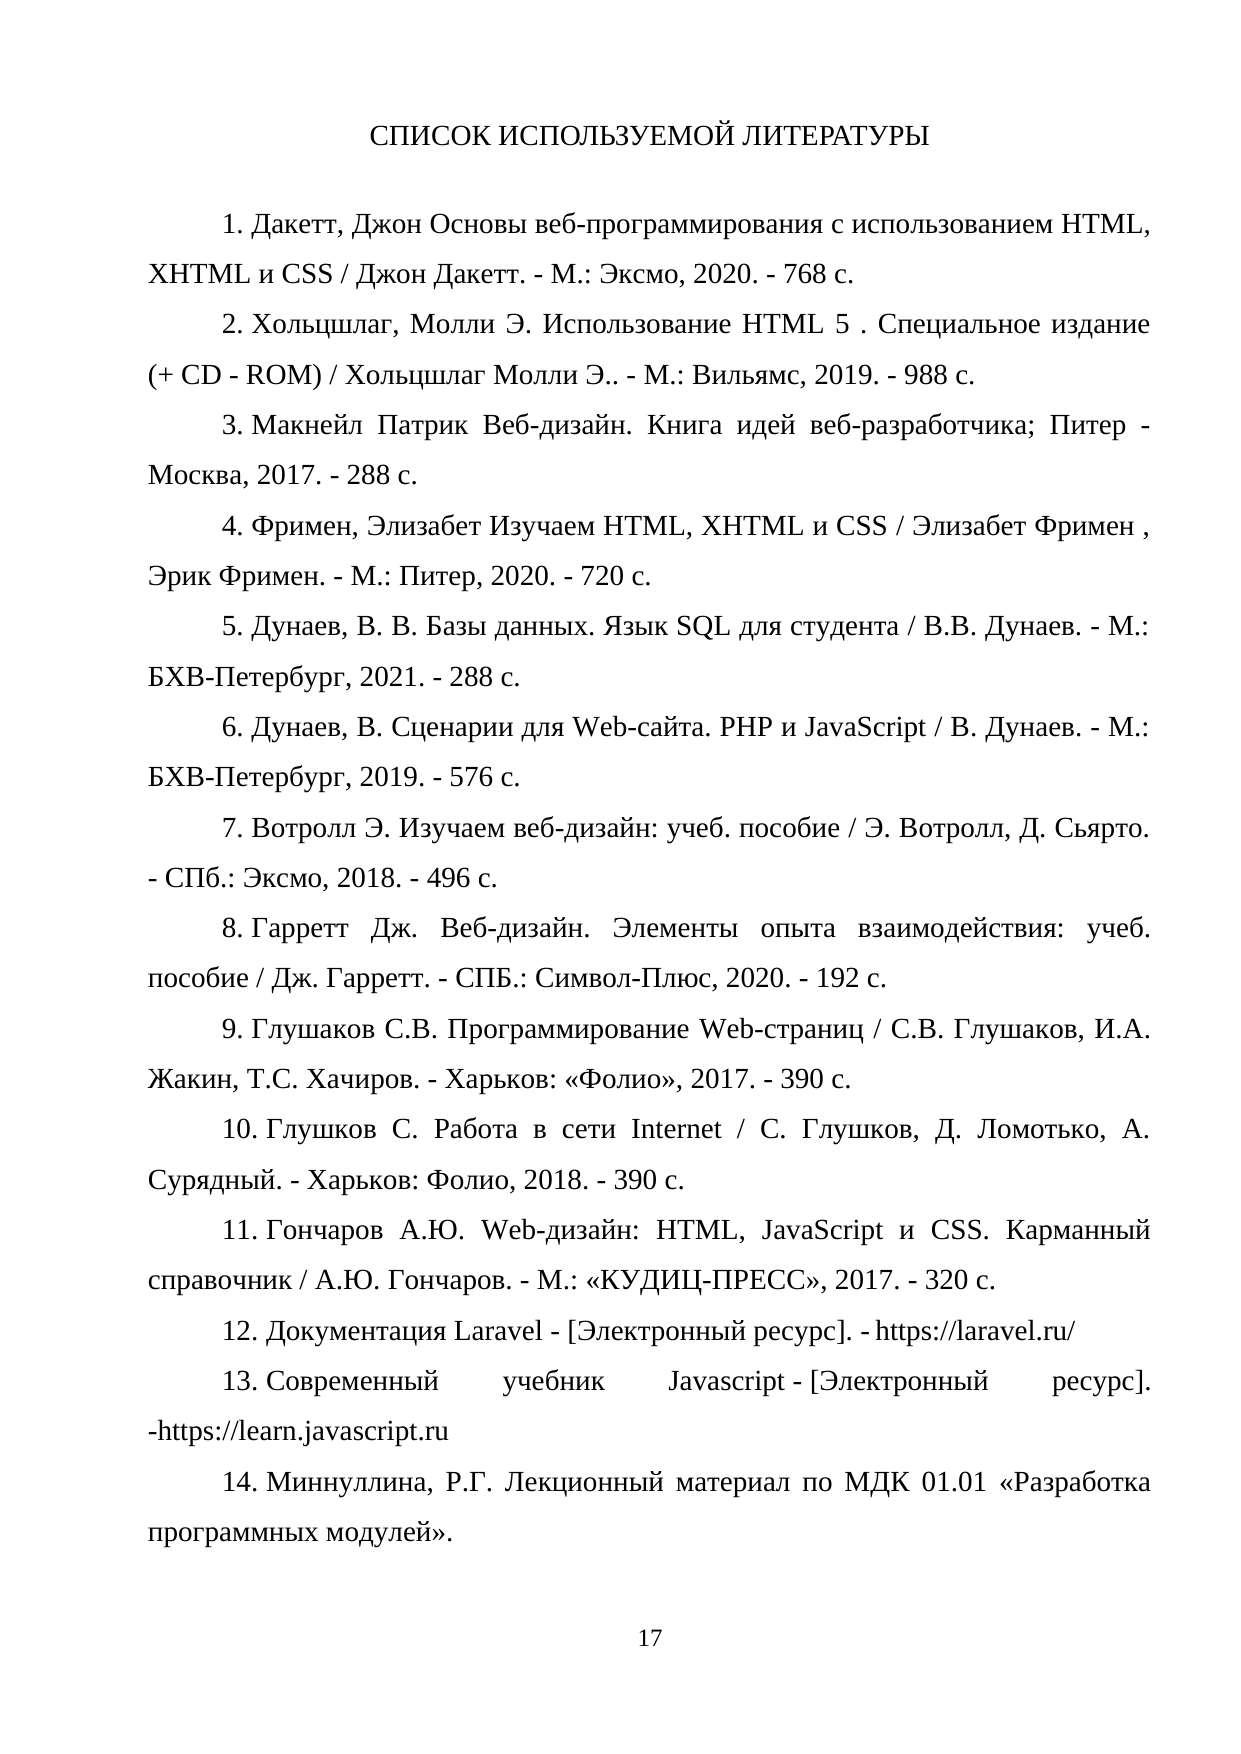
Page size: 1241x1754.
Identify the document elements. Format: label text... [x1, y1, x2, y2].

list Гарретт Дж. Веб-дизайн. Элементы опыта взаимодействия: учеб. пособие / Дж. Гарретт. - СПБ.: Символ-Плюс, 2020. - 192 с. [148, 910, 1152, 994]
list Глушаков С.В. Программирование Web-страниц / С.В. Глушаков, И.А. Жакин, Т.С. Хачиров. - Харьков: «Фолио», 2017. - 390 с. [148, 1011, 1152, 1095]
list Современный учебник Javascript - [Электронный ресурс]. -https://learn.javascript.ru [148, 1363, 1152, 1447]
list Миннуллина, Р.Г. Лекционный материал по МДК 01.01 «Разработка программных модулей». [148, 1464, 1152, 1548]
list Фримен, Элизабет Изучаем HTML, XHTML и CSS / Элизабет Фримен , Эрик Фримен. - М.: Питер, 2020. - 720 c. [148, 508, 1152, 592]
list Хольцшлаг, Молли Э. Использование HTML 5 . Специальное издание (+ CD - ROM) / Хольцшлаг Молли Э.. - М.: Вильямс, 2019. - 988 c. [148, 307, 1152, 390]
subtitle Список используемой литературы [147, 118, 1152, 152]
list Гончаров А.Ю. Web-дизайн: HTML, JavaScript и CSS. Карманный справочник / А.Ю. Гончаров. - М.: «КУДИЦ-ПРЕСС», 2017. - 320 с. [148, 1212, 1152, 1296]
list Дакетт, Джон Основы веб-программирования с использованием HTML, XHTML и CSS / Джон Дакетт. - М.: Эксмо, 2020. - 768 c. [148, 206, 1152, 290]
list Глушков С. Работа в сети Internet / С. Глушков, Д. Ломотько, А. Сурядный. - Харьков: Фолио, 2018. - 390 с. [148, 1112, 1152, 1195]
list Документация Laravel - [Электронный ресурс]. - https://laravel.ru/ [148, 1313, 1152, 1346]
list Дунаев, В. В. Базы данных. Язык SQL для студента / В.В. Дунаев. - М.: БХВ-Петербург, 2021. - 288 c. [148, 608, 1152, 692]
list Вотролл Э. Изучаем веб-дизайн: учеб. пособие / Э. Вотролл, Д. Сьярто. - СПб.: Эксмо, 2018. - 496 с. [148, 810, 1152, 893]
list Дунаев, В. Сценарии для Web-сайта. PHP и JavaScript / В. Дунаев. - М.: БХВ-Петербург, 2019. - 576 c. [148, 709, 1152, 793]
list Макнейл Патрик Веб-дизайн. Книга идей веб-разработчика; Питер - Москва, 2017. - 288 c. [148, 407, 1152, 491]
